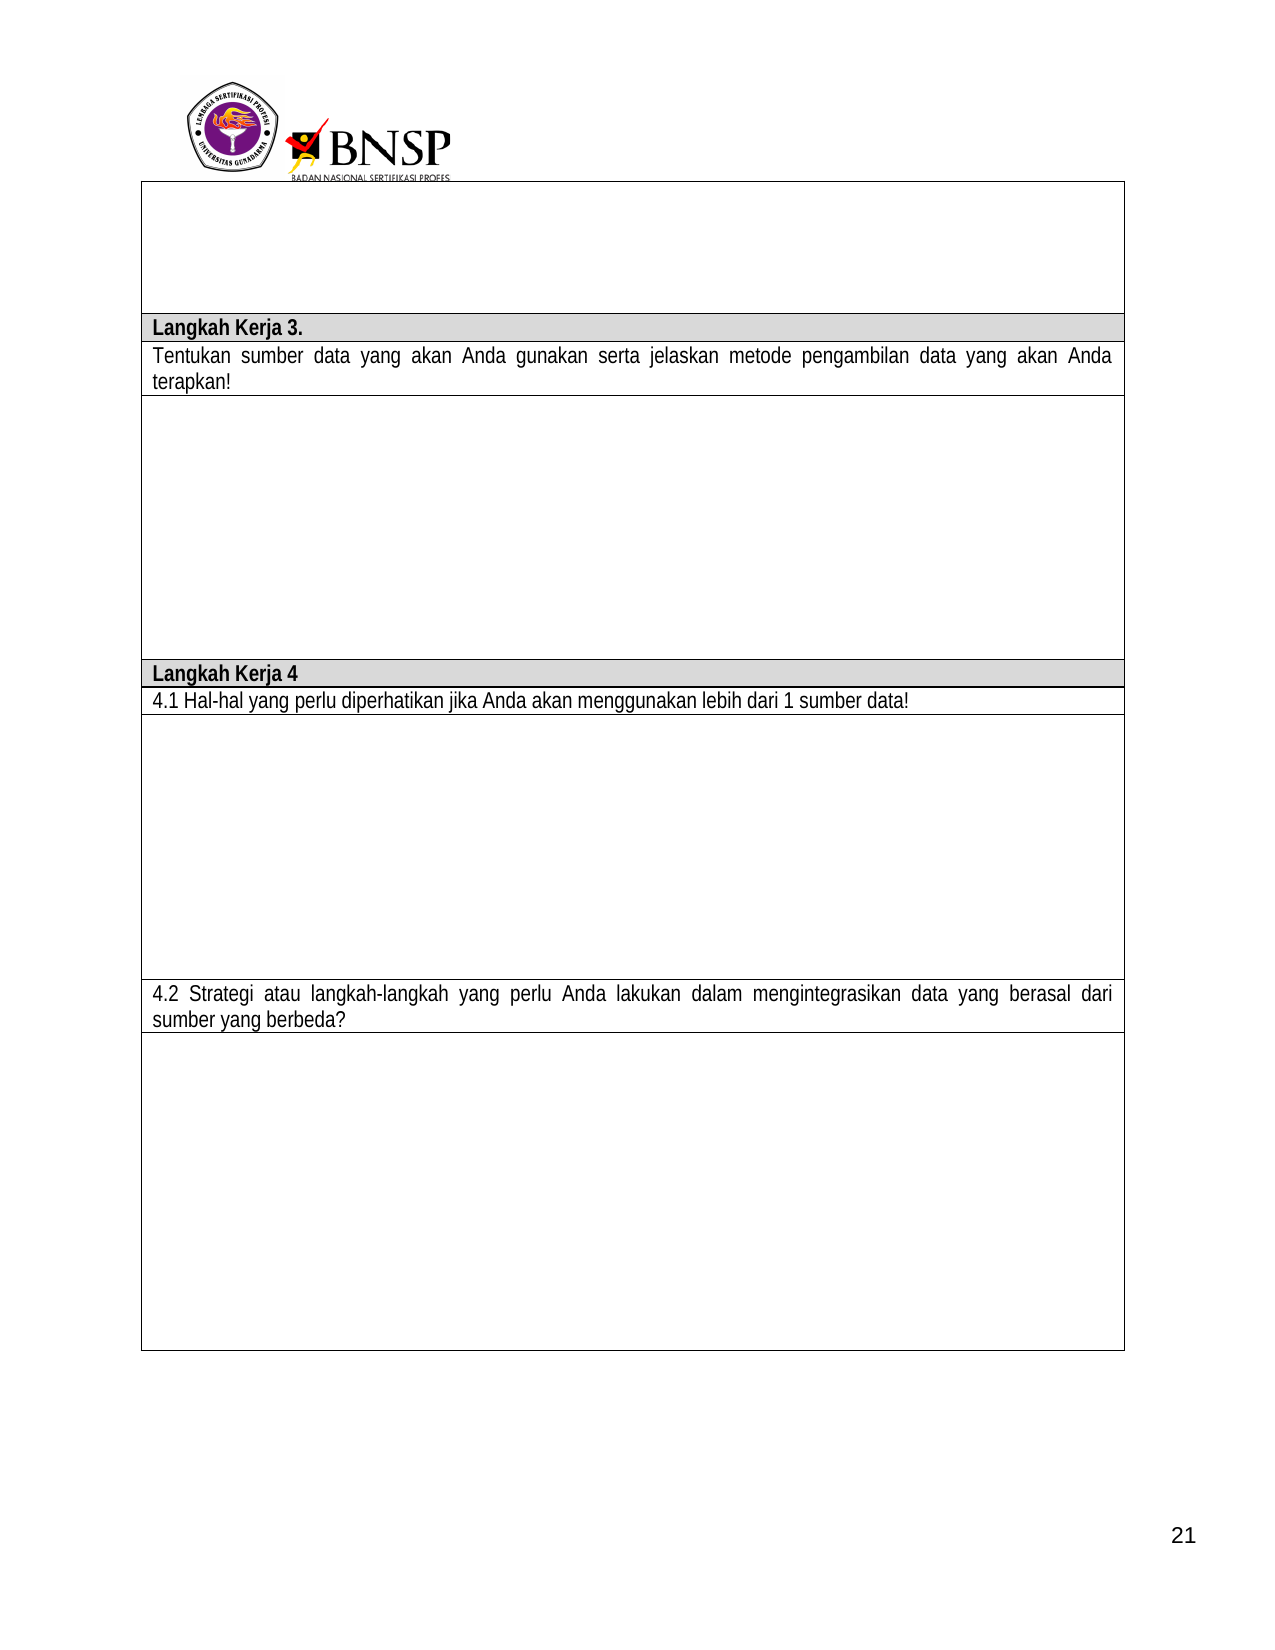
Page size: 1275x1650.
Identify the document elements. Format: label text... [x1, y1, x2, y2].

picture [179, 75, 451, 181]
table_cell Tentukan sumber data yang akan Anda gunakan serta jelaskan metode pengambilan data yang akan Anda terapkan! [142, 342, 1124, 394]
table_cell 4.2 Strategi atau langkah-langkah yang perlu Anda lakukan dalam mengintegrasikan data yang berasal dari sumber yang berbeda? [142, 980, 1124, 1032]
table_cell [142, 396, 1124, 659]
table_cell [142, 182, 1124, 313]
table_cell 4.1 Hal-hal yang perlu diperhatikan jika Anda akan menggunakan lebih dari 1 sumber data! [142, 688, 1124, 714]
table_cell [142, 1033, 1124, 1349]
table_cell Langkah Kerja 4 [142, 660, 1124, 686]
table_cell Langkah Kerja 3. [142, 314, 1124, 341]
table_cell [142, 715, 1124, 978]
